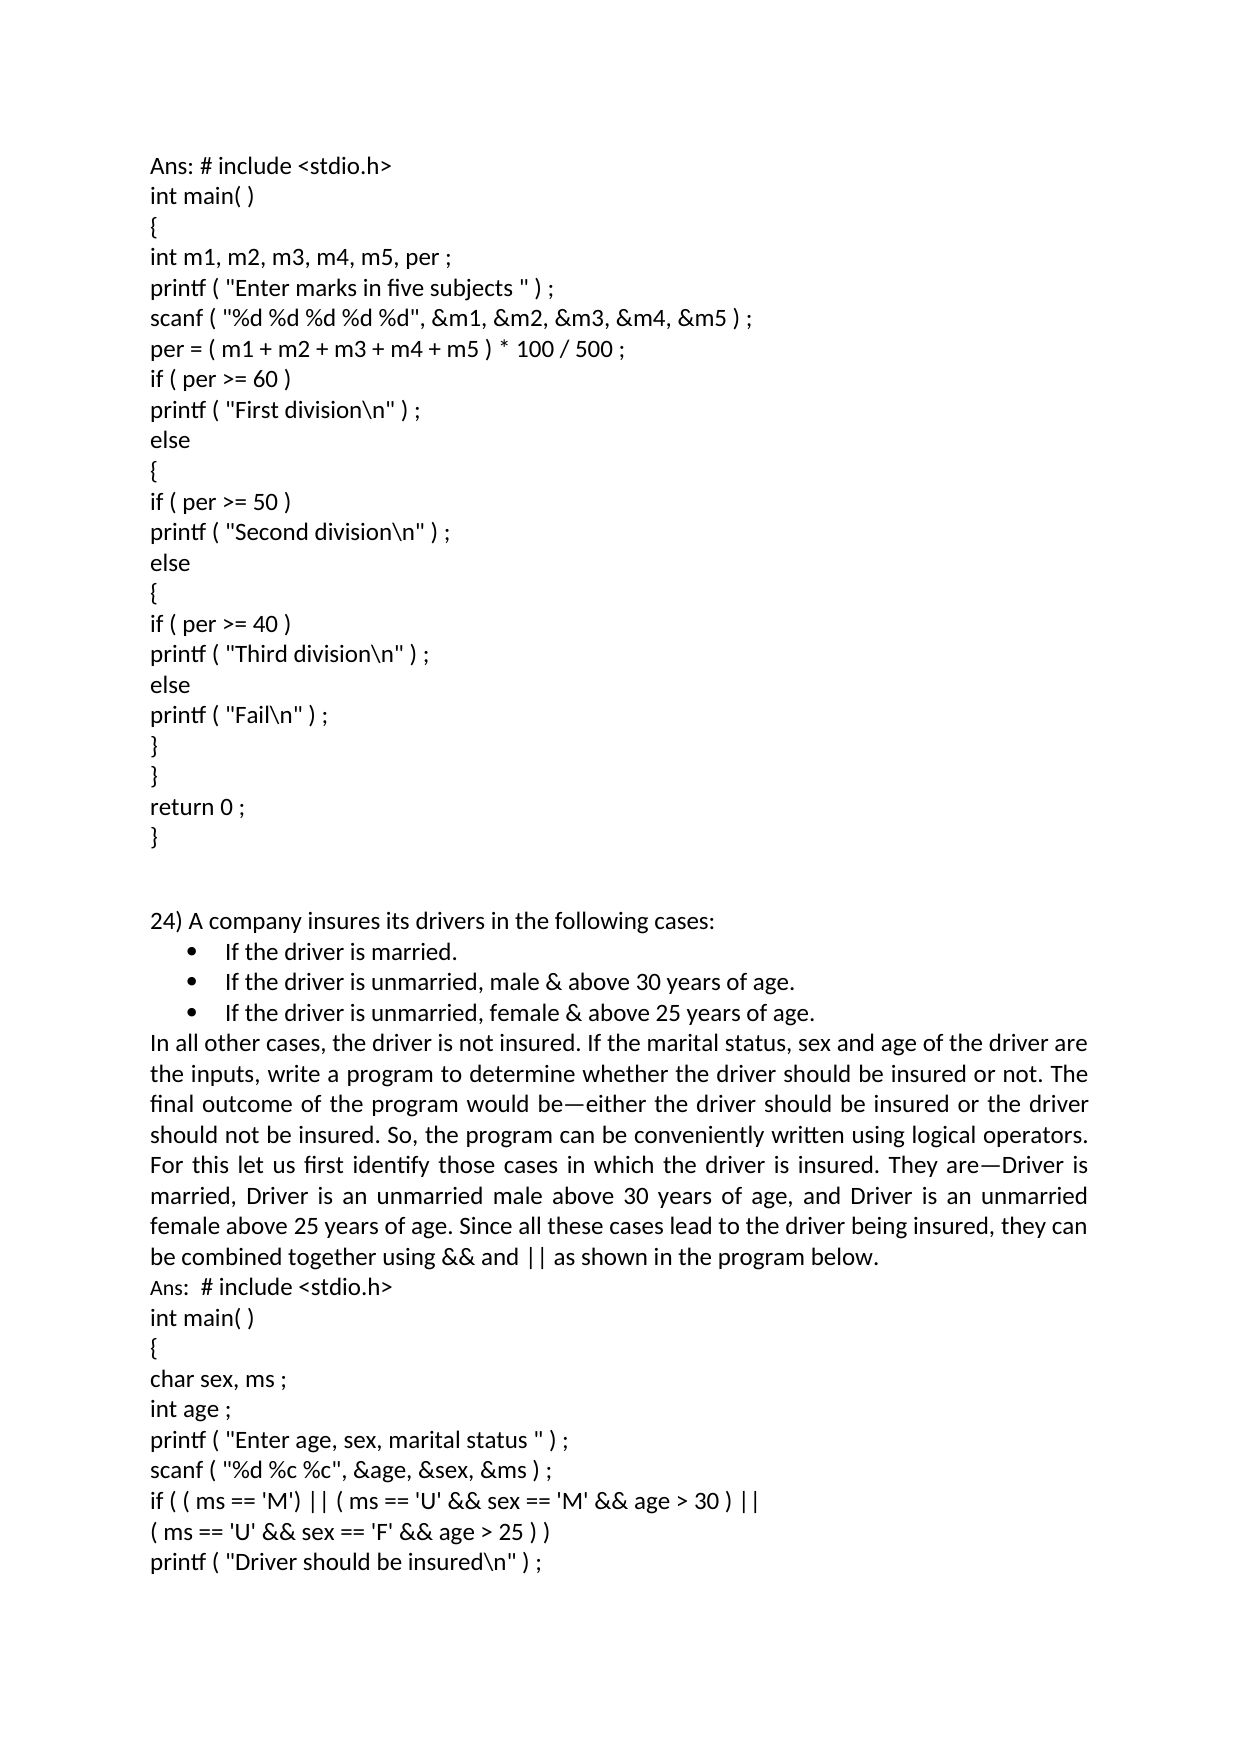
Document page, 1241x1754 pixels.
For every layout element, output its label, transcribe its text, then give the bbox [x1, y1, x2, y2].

text return 0 ; [150, 791, 1090, 821]
list If the driver is unmarried, male & above 30 years of age. [187, 966, 1090, 997]
text int m1, m2, m3, m4, m5, per ; [150, 242, 1090, 272]
text per = ( m1 + m2 + m3 + m4 + m5 ) * 100 / 500 ; [150, 333, 1090, 364]
text else [150, 425, 1090, 455]
text if ( per >= 40 ) [150, 608, 1090, 638]
text else [150, 669, 1090, 699]
text int main( ) [150, 1302, 1090, 1333]
list If the driver is unmarried, female & above 25 years of age. [187, 997, 1090, 1027]
text if ( per >= 60 ) [150, 364, 1090, 394]
text else [150, 547, 1090, 577]
text 24) A company insures its drivers in the following cases: [150, 905, 1090, 936]
text int age ; [150, 1394, 1090, 1424]
text } [150, 730, 1090, 760]
text } [150, 760, 1090, 791]
text scanf ( "%d %c %c", &age, &sex, &ms ) ; [150, 1455, 1090, 1485]
text ( ms == 'U' && sex == 'F' && age > 25 ) ) [150, 1516, 1090, 1546]
text { [150, 1333, 1090, 1363]
text printf ( "Enter age, sex, marital status " ) ; [150, 1424, 1090, 1455]
list If the driver is married. [187, 936, 1090, 966]
text printf ( "Fail\n" ) ; [150, 699, 1090, 730]
text { [150, 455, 1090, 486]
text In all other cases, the driver is not insured. If the marital status, sex and age of the driver are the inputs, write a program to determine whether the driver should be insured or not. The final outcome of the program would be—either the driver should be insured or the driver should not be insured. So, the program can be conveniently written using logical operators. For this let us first identify those cases in which the driver is insured. They are—Driver is married, Driver is an unmarried male above 30 years of age, and Driver is an unmarried female above 25 years of age. Since all these cases lead to the driver being insured, they can be combined together using && and || as shown in the program below. [150, 1027, 1090, 1272]
text if ( ( ms == 'M') || ( ms == 'U' && sex == 'M' && age > 30 ) || [150, 1485, 1090, 1516]
text printf ( "Third division\n" ) ; [150, 638, 1090, 669]
text printf ( "Second division\n" ) ; [150, 516, 1090, 547]
text int main( ) [150, 181, 1090, 211]
text char sex, ms ; [150, 1363, 1090, 1394]
text if ( per >= 50 ) [150, 486, 1090, 516]
text } [150, 821, 1090, 852]
text printf ( "Driver should be insured\n" ) ; [150, 1546, 1090, 1577]
text Ans: # include <stdio.h> [150, 150, 1090, 181]
text scanf ( "%d %d %d %d %d", &m1, &m2, &m3, &m4, &m5 ) ; [150, 303, 1090, 333]
text printf ( "First division\n" ) ; [150, 394, 1090, 425]
text { [150, 577, 1090, 608]
text printf ( "Enter marks in five subjects " ) ; [150, 272, 1090, 303]
text { [150, 211, 1090, 242]
text Ans: # include <stdio.h> [150, 1272, 1090, 1302]
